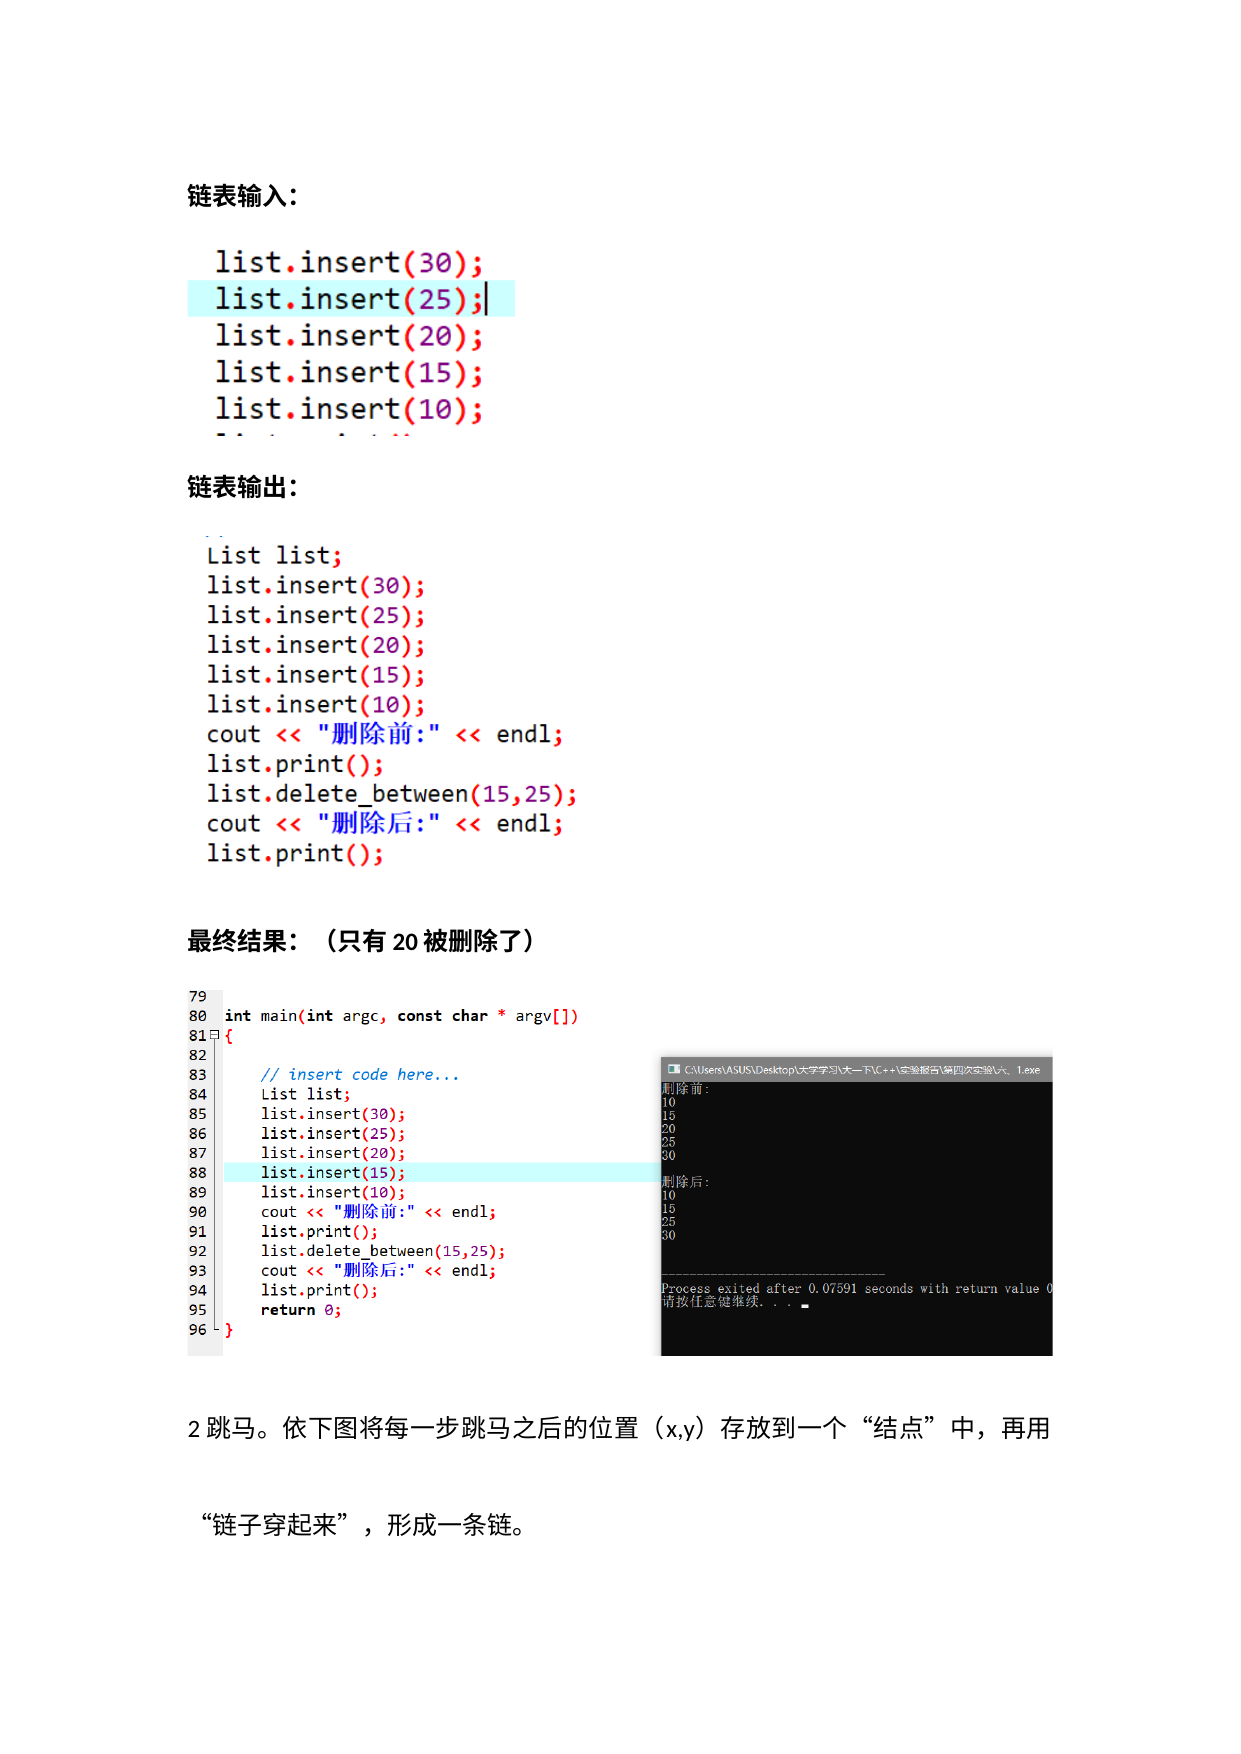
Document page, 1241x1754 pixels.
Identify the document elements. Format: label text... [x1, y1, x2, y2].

picture [187, 536, 626, 872]
text 最终结果：（只有20被删除了） [187, 907, 1053, 972]
picture [187, 245, 515, 436]
text 链表输入： [187, 162, 1053, 227]
text 链表输出： [187, 453, 1053, 518]
picture [187, 990, 1053, 1356]
text 2跳马。依下图将每一步跳马之后的位置（x,y）存放到一个“结点”中，再用“链子穿起来”，形成一条链。 [187, 1394, 1053, 1556]
